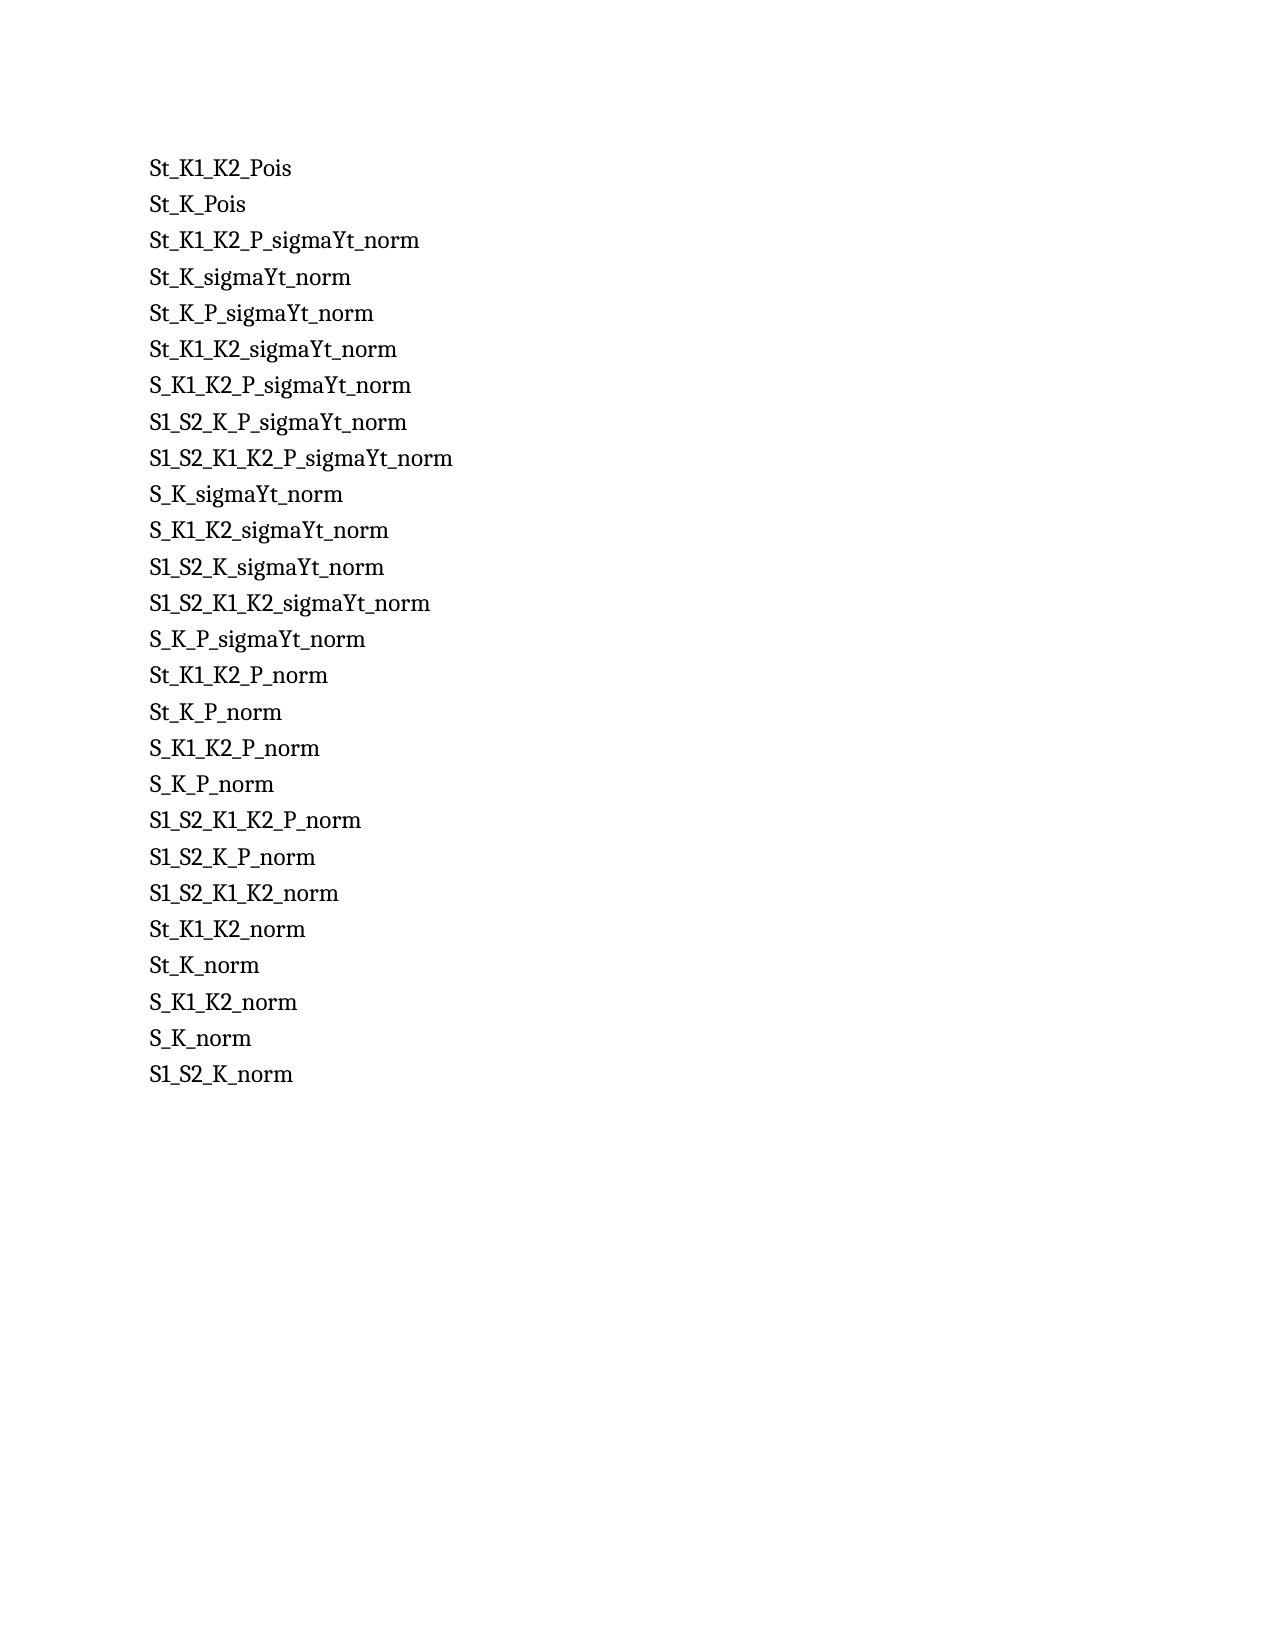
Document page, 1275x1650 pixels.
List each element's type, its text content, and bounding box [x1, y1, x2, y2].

table_cell S_K_P_sigmaYt_norm [139, 621, 1275, 657]
table_cell St_K1_K2_norm [139, 911, 1275, 947]
table_cell St_K1_K2_Pois [139, 150, 1275, 186]
table_cell S1_S2_K_norm [139, 1056, 1275, 1092]
table_cell S_K_norm [139, 1020, 1275, 1056]
table_cell S1_S2_K1_K2_sigmaYt_norm [139, 585, 1275, 621]
table_cell St_K_P_sigmaYt_norm [139, 295, 1275, 331]
table_cell S1_S2_K1_K2_P_norm [139, 803, 1275, 839]
table_cell St_K1_K2_sigmaYt_norm [139, 331, 1275, 367]
table_cell St_K1_K2_P_sigmaYt_norm [139, 223, 1275, 259]
table_cell S_K1_K2_norm [139, 984, 1275, 1020]
table_cell S1_S2_K_P_sigmaYt_norm [139, 404, 1275, 440]
table_cell S1_S2_K1_K2_norm [139, 875, 1275, 911]
table_cell St_K_Pois [139, 186, 1275, 222]
table_cell St_K_sigmaYt_norm [139, 259, 1275, 295]
table_cell S_K1_K2_P_sigmaYt_norm [139, 368, 1275, 404]
table_cell S_K1_K2_sigmaYt_norm [139, 513, 1275, 549]
table_cell S1_S2_K_P_norm [139, 839, 1275, 875]
table_cell S1_S2_K_sigmaYt_norm [139, 549, 1275, 585]
table_cell S1_S2_K1_K2_P_sigmaYt_norm [139, 440, 1275, 476]
table_cell S_K_sigmaYt_norm [139, 476, 1275, 512]
table_cell S_K_P_norm [139, 766, 1275, 802]
table_cell St_K_P_norm [139, 694, 1275, 730]
table_cell S_K1_K2_P_norm [139, 730, 1275, 766]
table_cell St_K1_K2_P_norm [139, 658, 1275, 694]
table_cell St_K_norm [139, 948, 1275, 984]
